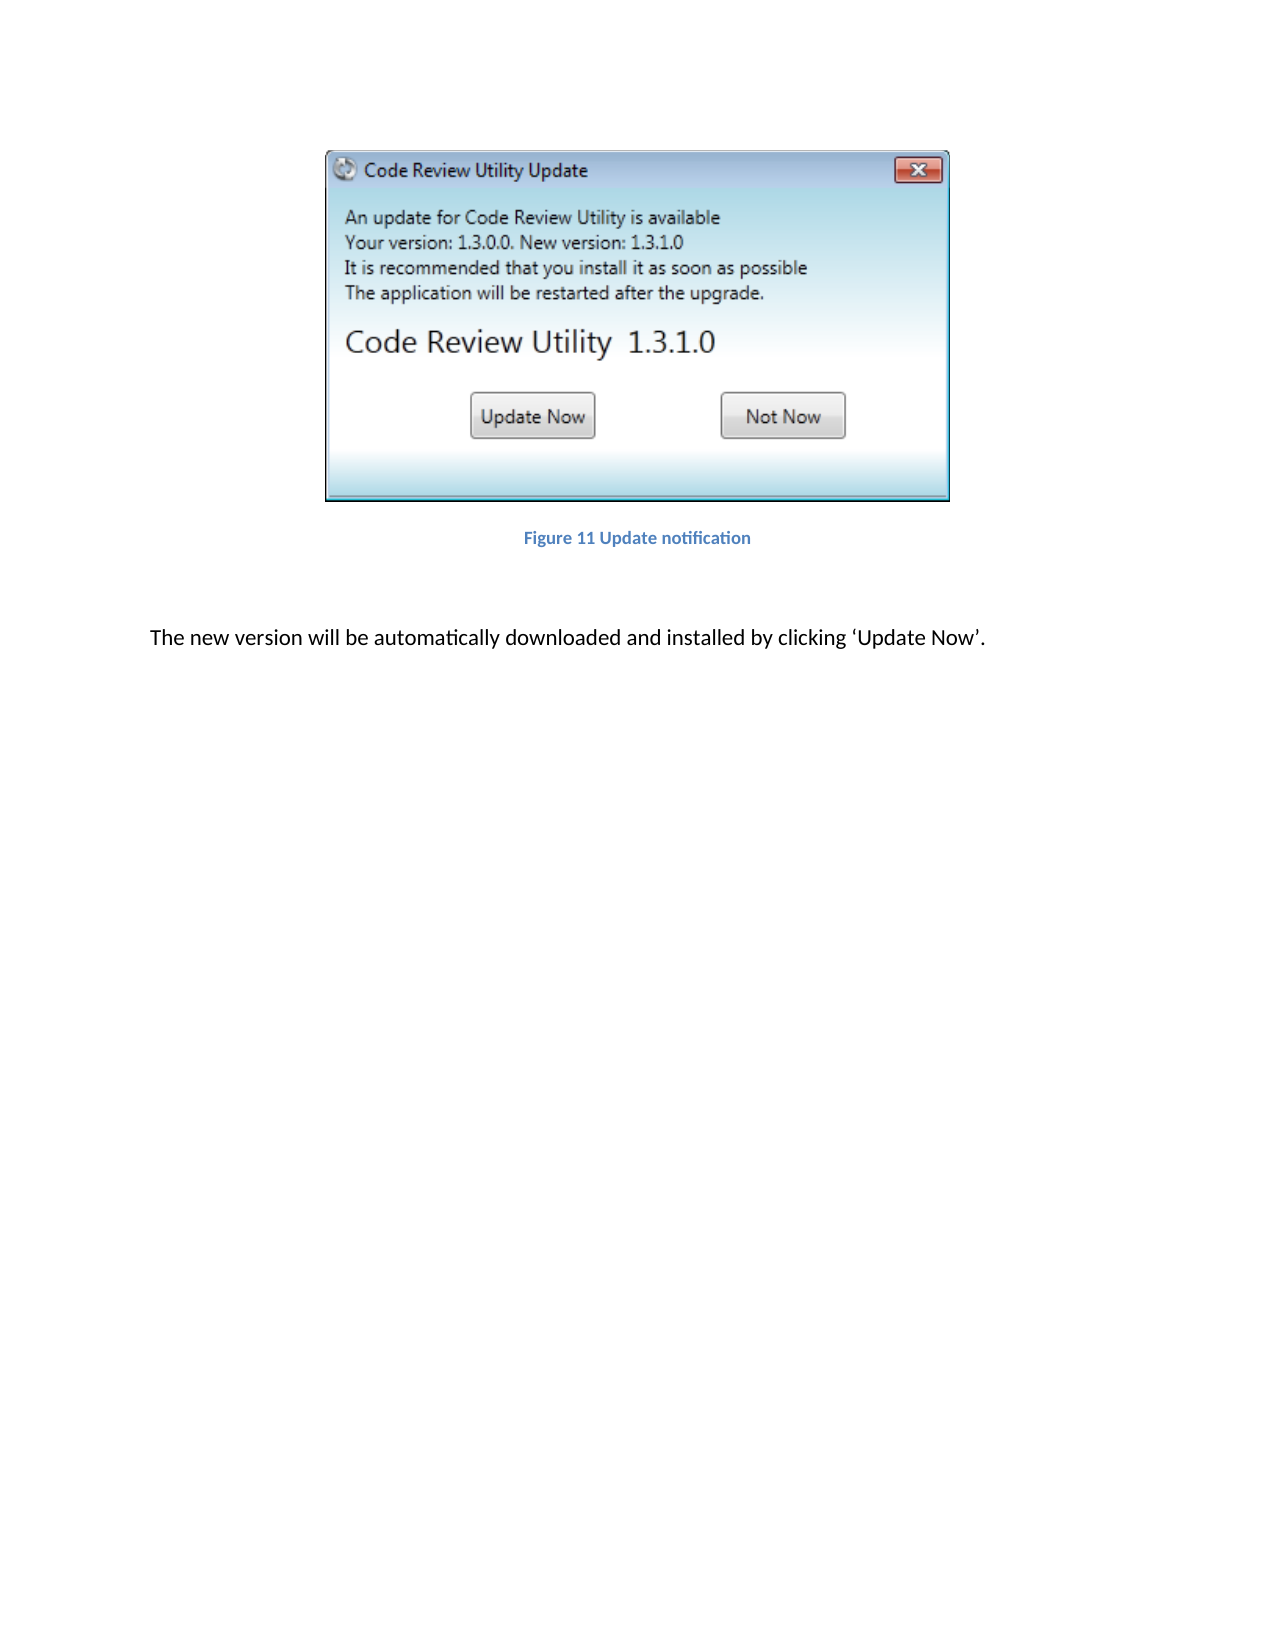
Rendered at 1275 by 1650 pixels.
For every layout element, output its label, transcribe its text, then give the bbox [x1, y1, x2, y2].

text The new version will be automatically downloaded and installed by clicking ‘Update Now’. [150, 623, 1125, 651]
text Figure 11 Update notification [150, 526, 1125, 549]
picture [325, 150, 950, 502]
